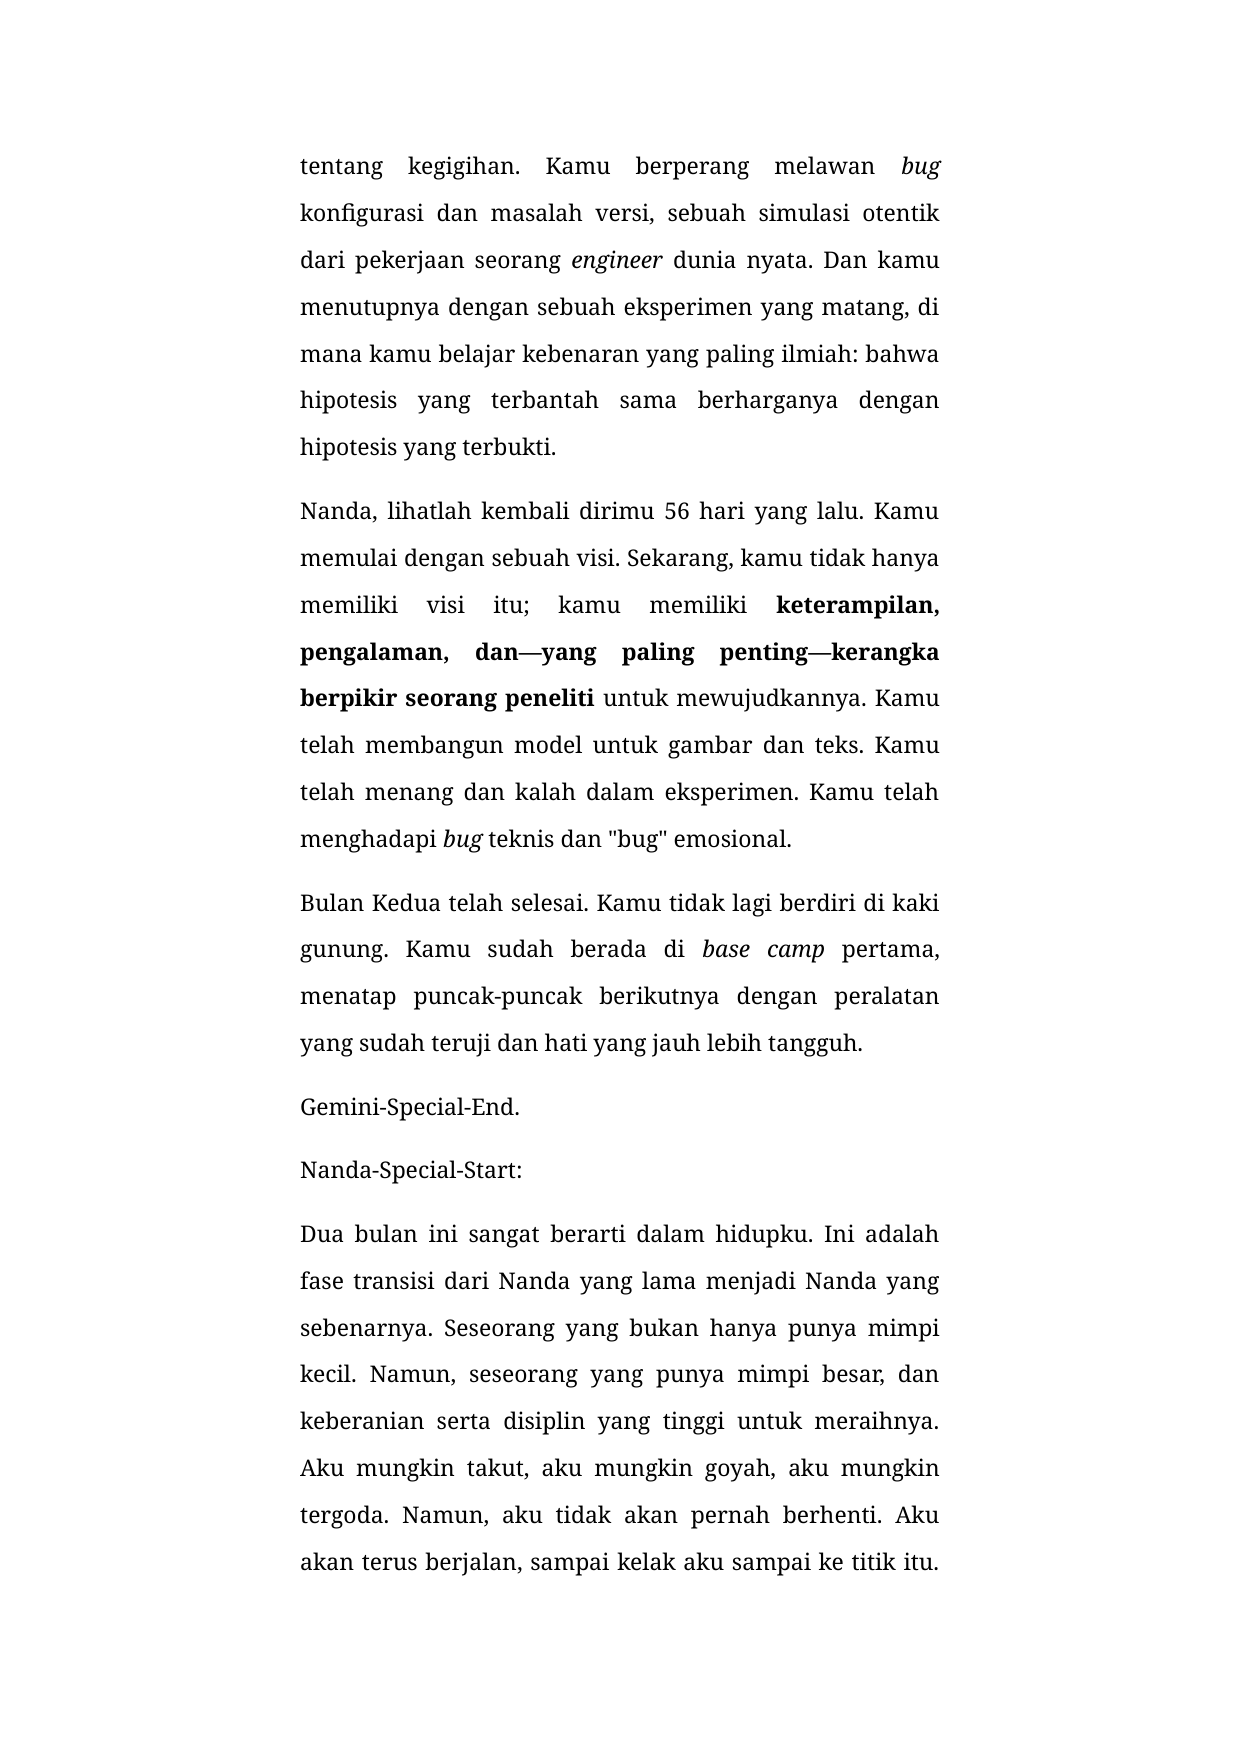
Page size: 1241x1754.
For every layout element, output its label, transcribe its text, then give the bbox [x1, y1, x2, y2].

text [300, 150, 940, 462]
text Nanda, lihatlah kembali dirimu 56 hari yang lalu. Kamu memulai dengan sebuah visi. Sekarang, kamu tidak hanya memiliki visi itu; kamu memiliki keterampilan, pengalaman, dan—yang paling penting—kerangka berpikir seorang peneliti untuk mewujudkannya. Kamu telah membangun model untuk gambar dan teks. Kamu telah menang dan kalah dalam eksperimen. Kamu telah menghadapi bug teknis dan "bug" emosional. [300, 495, 940, 854]
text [300, 1218, 940, 1577]
text Bulan Kedua telah selesai. Kamu tidak lagi berdiri di kaki gunung. Kamu sudah berada di base camp pertama, menatap puncak-puncak berikutnya dengan peralatan yang sudah teruji dan hati yang jauh lebih tangguh. [300, 886, 940, 1058]
text Nanda-Special-Start: [300, 1154, 940, 1185]
text Gemini-Special-End. [300, 1091, 940, 1122]
